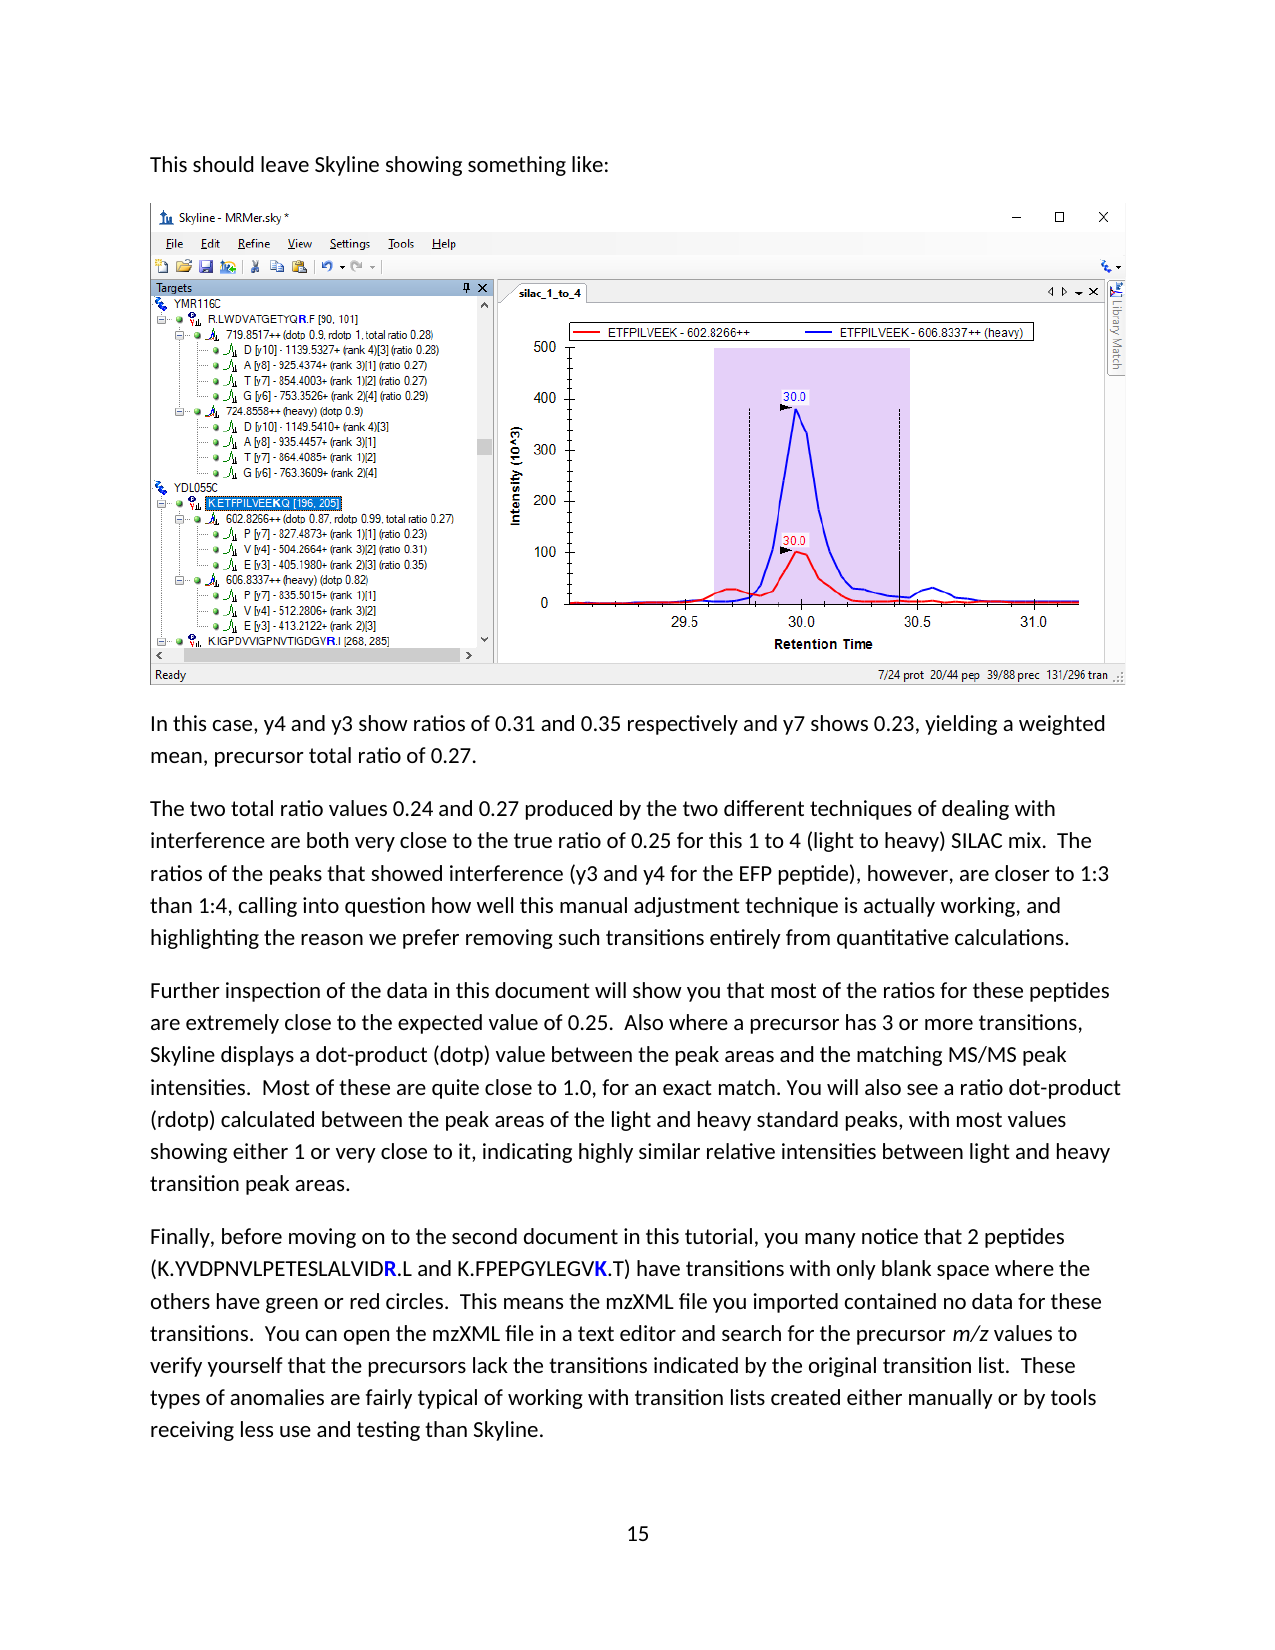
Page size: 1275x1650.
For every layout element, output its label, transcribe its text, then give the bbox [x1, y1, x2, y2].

text The two total ratio values 0.24 and 0.27 produced by the two different techniques of dealing with interference are both very close to the true ratio of 0.25 for this 1 to 4 (light to heavy) SILAC mix. The ratios of the peaks that showed interference (y3 and y4 for the EFP peptide), however, are closer to 1:3 than 1:4, calling into question how well this manual adjustment technique is actually working, and highlighting the reason we prefer removing such transitions entirely from quantitative calculations. [150, 794, 1125, 951]
text Further inspection of the data in this document will show you that most of the ratios for these peptides are extremely close to the expected value of 0.25. Also where a precursor has 3 or more transitions, Skyline displays a dot-product (dotp) value between the peak areas and the matching MS/MS peak intensities. Most of these are quite close to 1.0, for an exact match. You will also see a ratio dot-product (rdotp) calculated between the peak areas of the light and heavy standard peaks, with most values showing either 1 or very close to it, indicating highly similar relative intensities between light and heavy transition peak areas. [150, 976, 1125, 1197]
text This should leave Skyline showing something like: [150, 150, 1125, 178]
text Finally, before moving on to the second document in this tutorial, you many notice that 2 peptides (K.YVDPNVLPETESLALVIDR.L and K.FPEPGYLEGVK.T) have transitions with only blank space where the others have green or red circles. This means the mzXML file you imported contained no data for these transitions. You can open the mzXML file in a text editor and search for the precursor m/z values to verify yourself that the precursors lack the transitions indicated by the original transition list. These types of anomalies are fairly typical of working with transition lists created either manually or by tools receiving less use and testing than Skyline. [150, 1222, 1125, 1443]
picture [150, 203, 1125, 685]
text In this case, y4 and y3 show ratios of 0.31 and 0.35 respectively and y7 shows 0.23, yielding a weighted mean, precursor total ratio of 0.27. [150, 709, 1125, 769]
